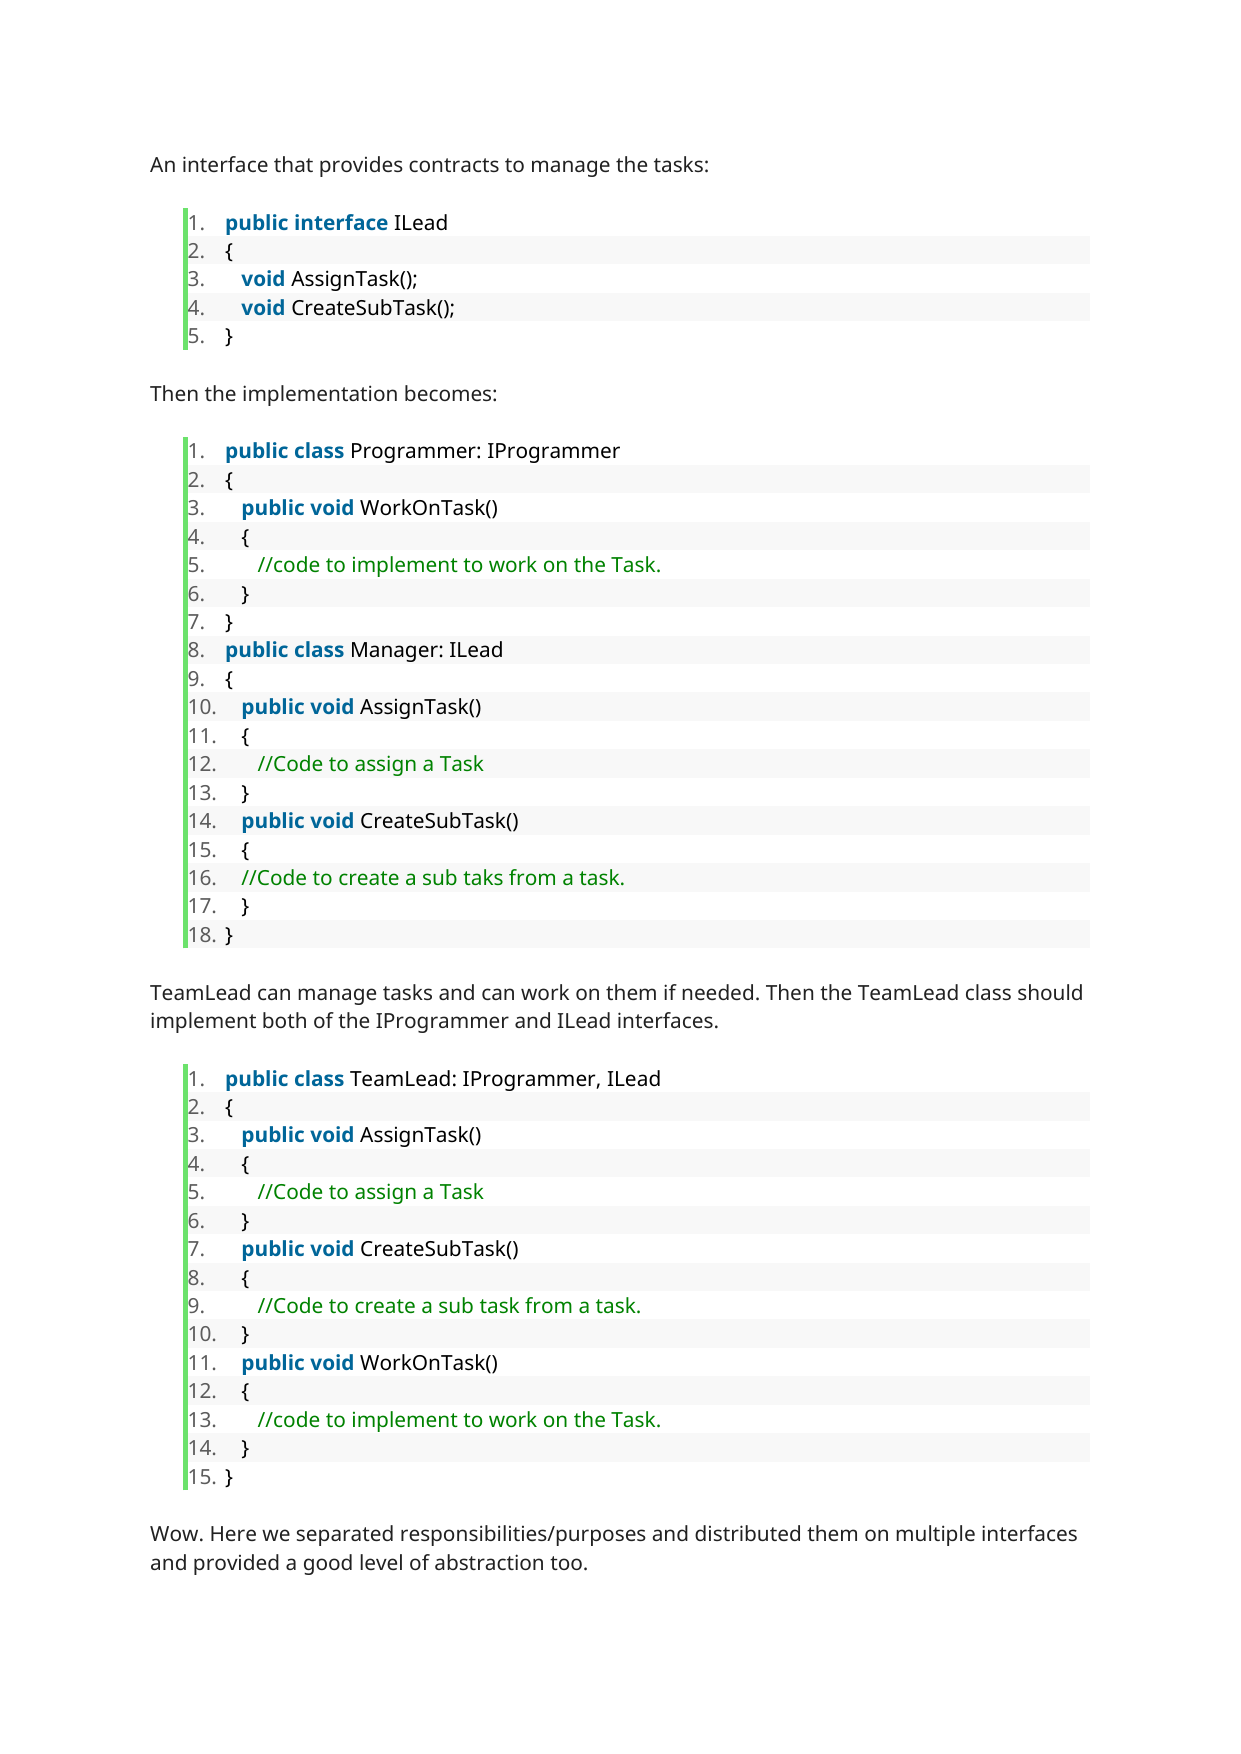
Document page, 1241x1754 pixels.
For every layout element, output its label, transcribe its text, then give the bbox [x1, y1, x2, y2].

list //code to implement to work on the Task. [188, 550, 1090, 579]
list //Code to assign a Task [188, 749, 1090, 778]
list { [188, 721, 1090, 749]
list //Code to create a sub taks from a task. [188, 863, 1090, 892]
list } [188, 1206, 1090, 1234]
list } [188, 920, 1090, 948]
list } [188, 579, 1090, 607]
list } [188, 321, 1090, 350]
list } [188, 607, 1090, 636]
list public interface ILead [188, 208, 1090, 236]
list public void AssignTask() [188, 692, 1090, 721]
list //Code to assign a Task [188, 1177, 1090, 1206]
list public void WorkOnTask() [188, 1348, 1090, 1376]
list } [188, 1433, 1090, 1462]
text TeamLead can manage tasks and can work on them if needed. Then the TeamLead class should implement both of the IProgrammer and ILead interfaces. [150, 978, 1090, 1034]
text An interface that provides contracts to manage the tasks: [150, 150, 1090, 178]
list { [188, 664, 1090, 692]
list } [188, 778, 1090, 806]
list } [188, 1319, 1090, 1348]
list public void WorkOnTask() [188, 493, 1090, 522]
list { [188, 522, 1090, 550]
text Then the implementation becomes: [150, 379, 1090, 407]
list public class Manager: ILead [188, 636, 1090, 664]
list //Code to create a sub task from a task. [188, 1291, 1090, 1319]
list { [188, 236, 1090, 264]
list { [188, 1149, 1090, 1177]
list public class Programmer: IProgrammer [188, 437, 1090, 465]
list public void AssignTask() [188, 1121, 1090, 1149]
list { [188, 1376, 1090, 1405]
list void AssignTask(); [188, 264, 1090, 293]
list } [188, 1462, 1090, 1490]
text Wow. Here we separated responsibilities/purposes and distributed them on multiple interfaces and provided a good level of abstraction too. [150, 1519, 1090, 1576]
list } [188, 892, 1090, 920]
list void CreateSubTask(); [188, 293, 1090, 321]
list { [188, 1092, 1090, 1121]
list //code to implement to work on the Task. [188, 1405, 1090, 1433]
list { [188, 465, 1090, 493]
list public void CreateSubTask() [188, 806, 1090, 835]
list public class TeamLead: IProgrammer, ILead [188, 1064, 1090, 1092]
list { [188, 1263, 1090, 1291]
list public void CreateSubTask() [188, 1234, 1090, 1263]
list { [188, 835, 1090, 863]
